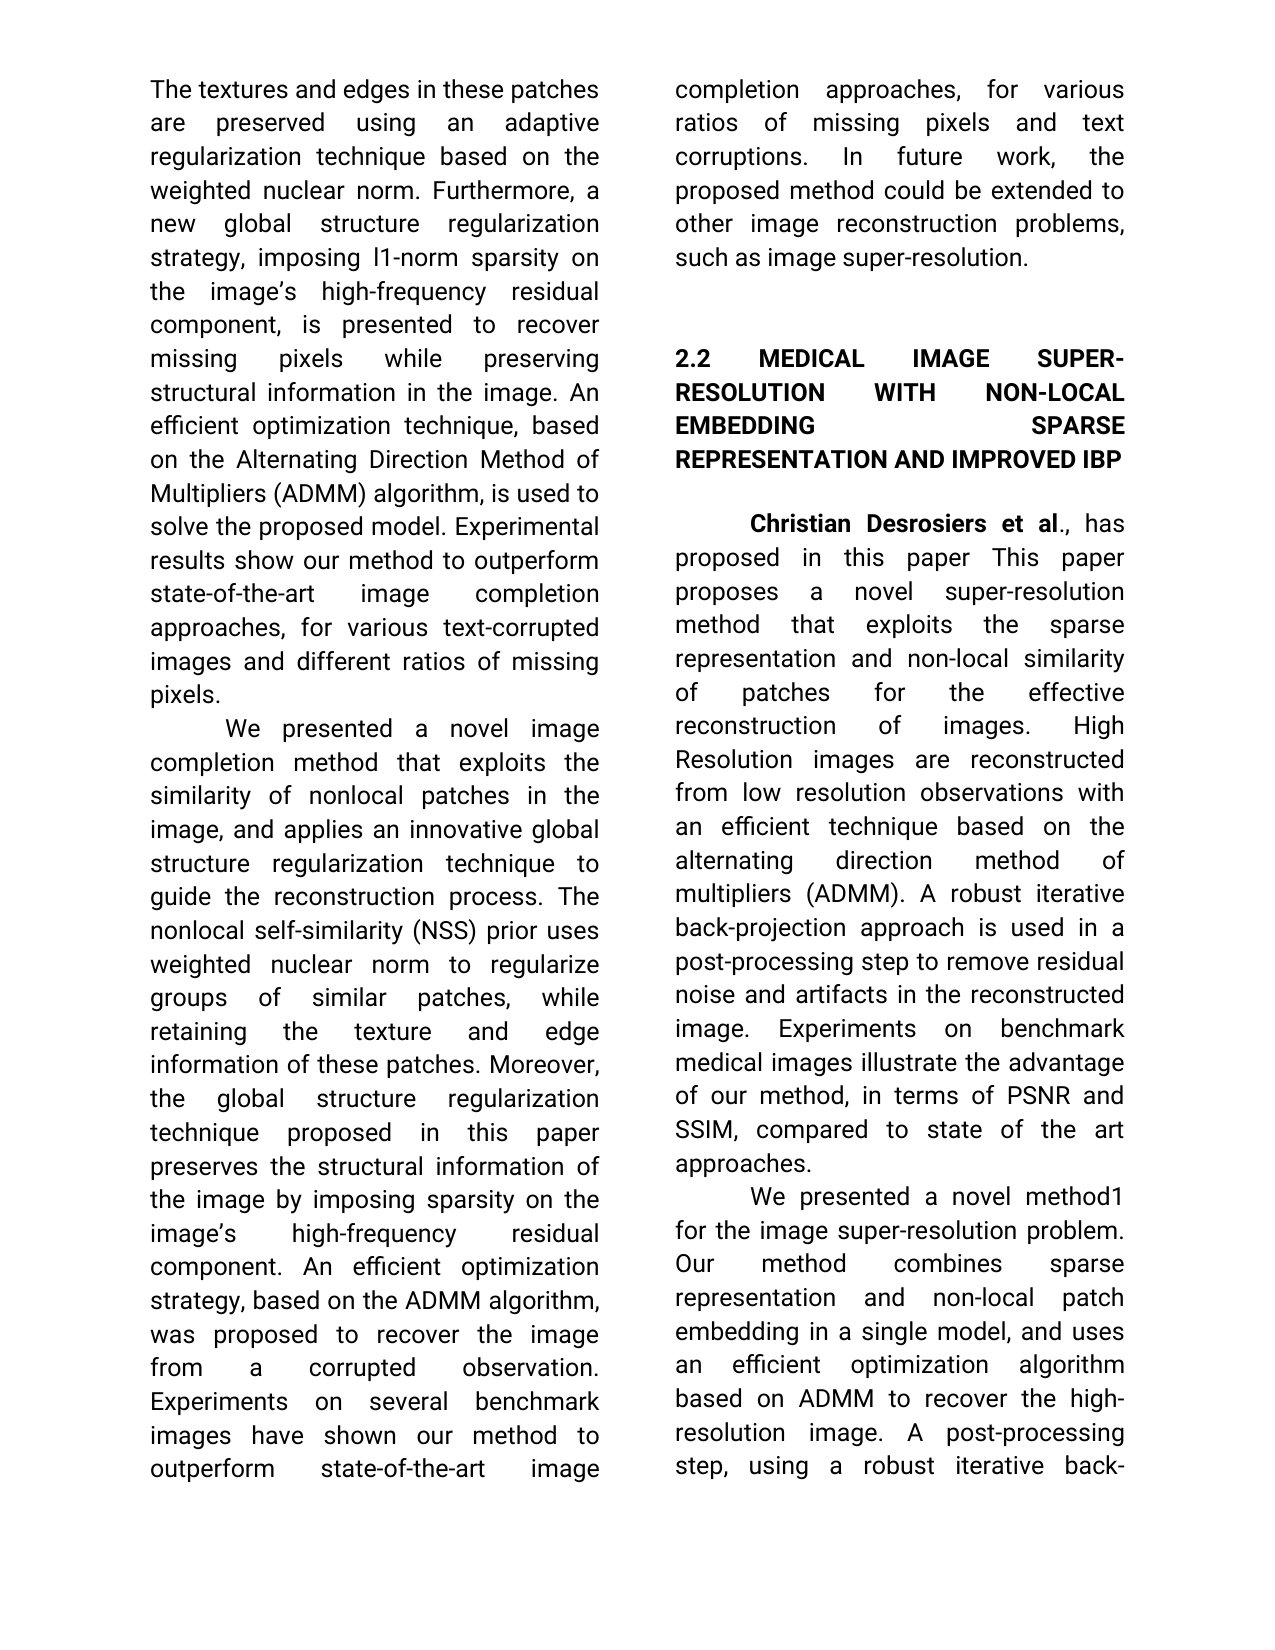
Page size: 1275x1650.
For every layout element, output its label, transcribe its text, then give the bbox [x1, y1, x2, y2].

text We presented a novel image completion method that exploits the similarity of nonlocal patches in the image, and applies an innovative global structure regularization technique to guide the reconstruction process. The nonlocal self-similarity (NSS) prior uses weighted nuclear norm to regularize groups of similar patches, while retaining the texture and edge information of these patches. Moreover, the global structure regularization technique proposed in this paper preserves the structural information of the image by imposing sparsity on the image’s high-frequency residual component. An efficient optimization strategy, based on the ADMM algorithm, was proposed to recover the image from a corrupted observation. Experiments on several benchmark images have shown our method to outperform state-of-the-art image completion approaches, for various ratios of missing pixels and text corruptions. In future work, the proposed method could be extended to other image reconstruction problems, such as image super-resolution. [150, 714, 600, 1484]
text 2.2 MEDICAL IMAGE SUPER-RESOLUTION WITH NON-LOCAL EMBEDDING SPARSE REPRESENTATION AND IMPROVED IBP [675, 344, 1125, 474]
text Christian Desrosiers et al., has proposed in this paper This paper proposes a novel super-resolution method that exploits the sparse representation and non-local similarity of patches for the effective reconstruction of images. High Resolution images are reconstructed from low resolution observations with an efficient technique based on the alternating direction method of multipliers (ADMM). A robust iterative back-projection approach is used in a post-processing step to remove residual noise and artifacts in the reconstructed image. Experiments on benchmark medical images illustrate the advantage of our method, in terms of PSNR and SSIM, compared to state of the art approaches. [675, 509, 1125, 1178]
text We presented a novel image completion method that exploits the similarity of nonlocal patches in the image, and applies an innovative global structure regularization technique to guide the reconstruction process. The nonlocal self-similarity (NSS) prior uses weighted nuclear norm to regularize groups of similar patches, while retaining the texture and edge information of these patches. Moreover, the global structure regularization technique proposed in this paper preserves the structural information of the image by imposing sparsity on the image’s high-frequency residual component. An efficient optimization strategy, based on the ADMM algorithm, was proposed to recover the image from a corrupted observation. Experiments on several benchmark images have shown our method to outperform state-of-the-art image completion approaches, for various ratios of missing pixels and text corruptions. In future work, the proposed method could be extended to other image reconstruction problems, such as image super-resolution. [675, 75, 1125, 272]
